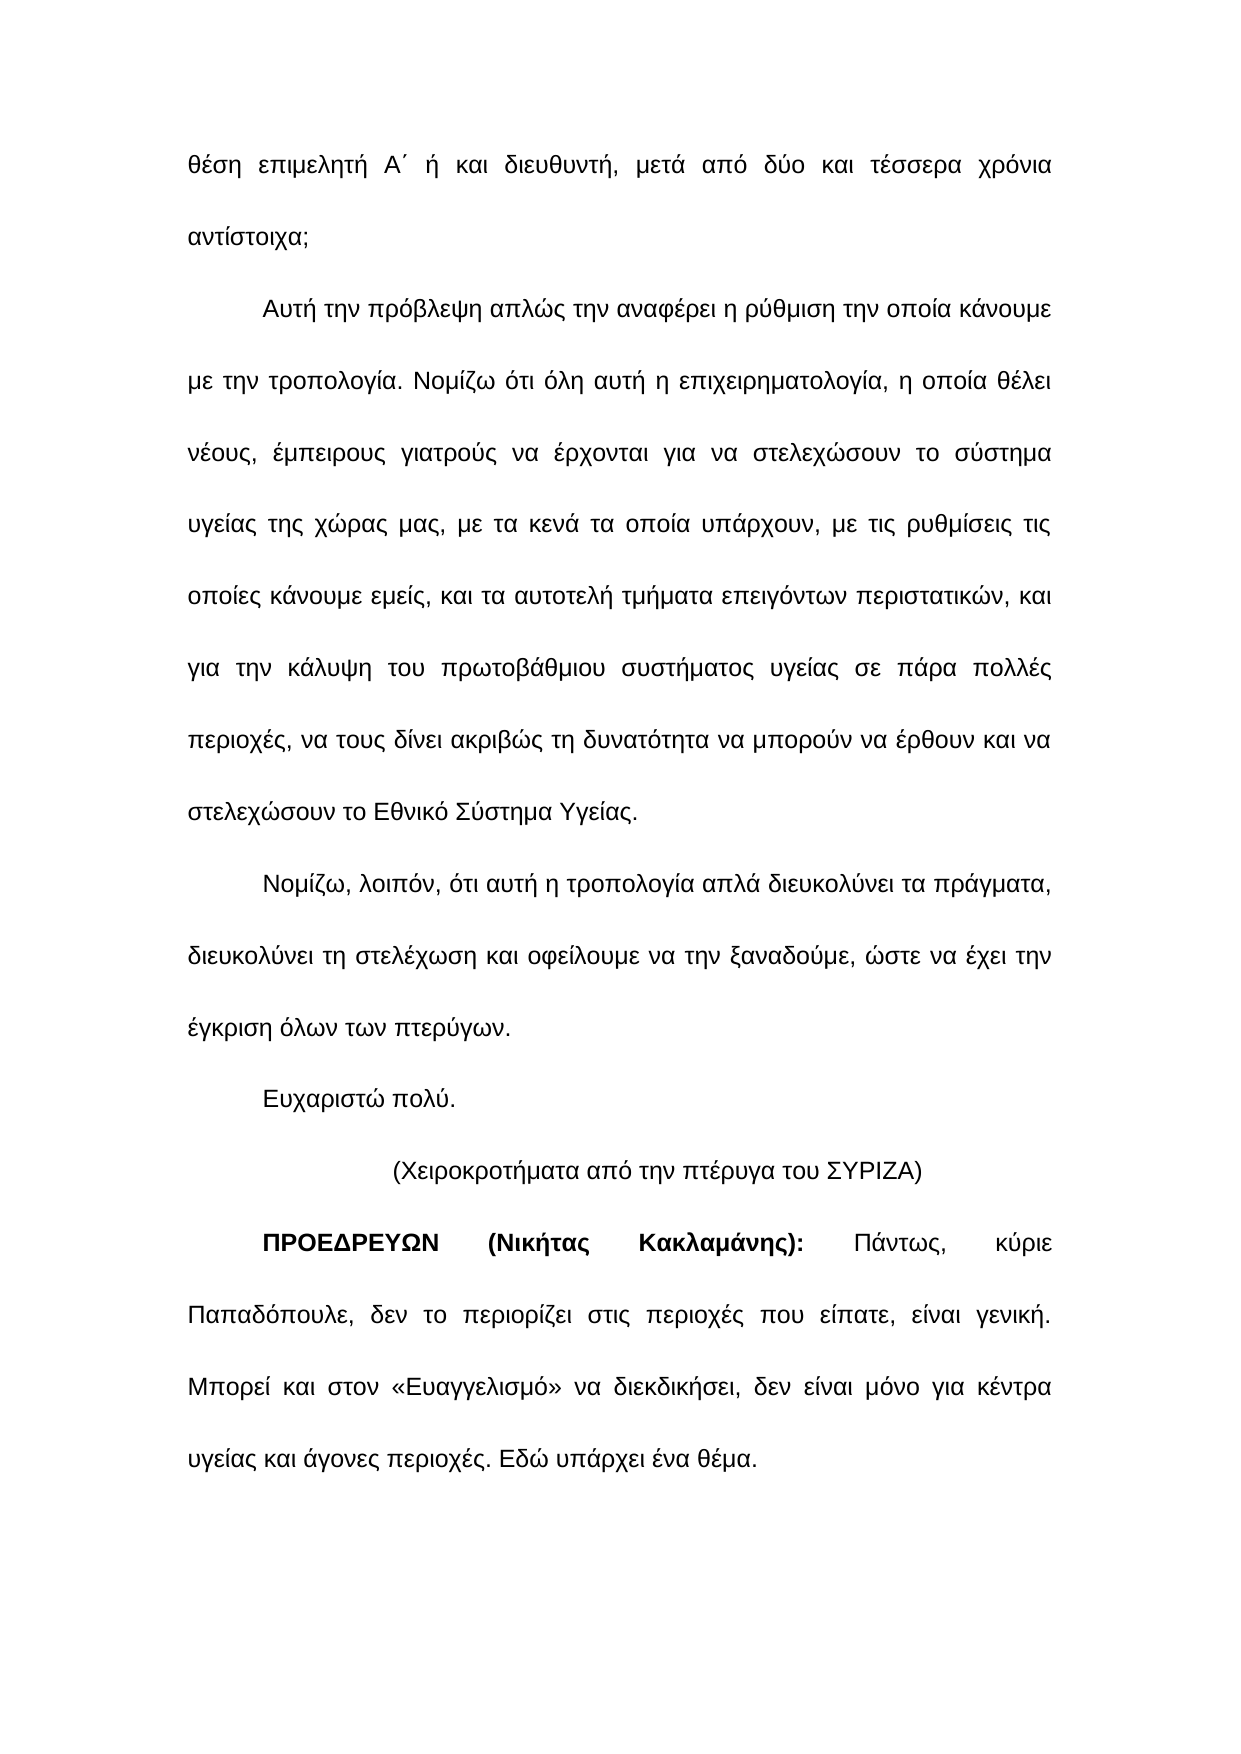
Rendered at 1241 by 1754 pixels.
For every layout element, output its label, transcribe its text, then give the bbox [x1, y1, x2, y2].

text ΠΡΟΕΔΡΕΥΩΝ (Νικήτας Κακλαμάνης): Πάντως, κύριε Παπαδόπουλε, δεν το περιορίζει στις περιοχές που είπατε, είναι γενική. Μπορεί και στον «Ευαγγελισμό» να διεκδικήσει, δεν είναι μόνο για κέντρα υγείας και άγονες περιοχές. Εδώ υπάρχει ένα θέμα. [187, 1228, 1053, 1472]
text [187, 150, 1053, 251]
text Νομίζω, λοιπόν, ότι αυτή η τροπολογία απλά διευκολύνει τα πράγματα, διευκολύνει τη στελέχωση και οφείλουμε να την ξαναδούμε, ώστε να έχει την έγκριση όλων των πτερύγων. [187, 869, 1053, 1041]
text Αυτή την πρόβλεψη απλώς την αναφέρει η ρύθμιση την οποία κάνουμε με την τροπολογία. Νομίζω ότι όλη αυτή η επιχειρηματολογία, η οποία θέλει νέους, έμπειρους γιατρούς να έρχονται για να στελεχώσουν το σύστημα υγείας της χώρας μας, με τα κενά τα οποία υπάρχουν, με τις ρυθμίσεις τις οποίες κάνουμε εμείς, και τα αυτοτελή τμήματα επειγόντων περιστατικών, και για την κάλυψη του πρωτοβάθμιου συστήματος υγείας σε πάρα πολλές περιοχές, να τους δίνει ακριβώς τη δυνατότητα να μπορούν να έρθουν και να στελεχώσουν το Εθνικό Σύστημα Υγείας. [187, 294, 1053, 826]
text Ευχαριστώ πολύ. [187, 1084, 1053, 1113]
text (Χειροκροτήματα από την πτέρυγα του ΣΥΡΙΖΑ) [187, 1156, 1053, 1185]
